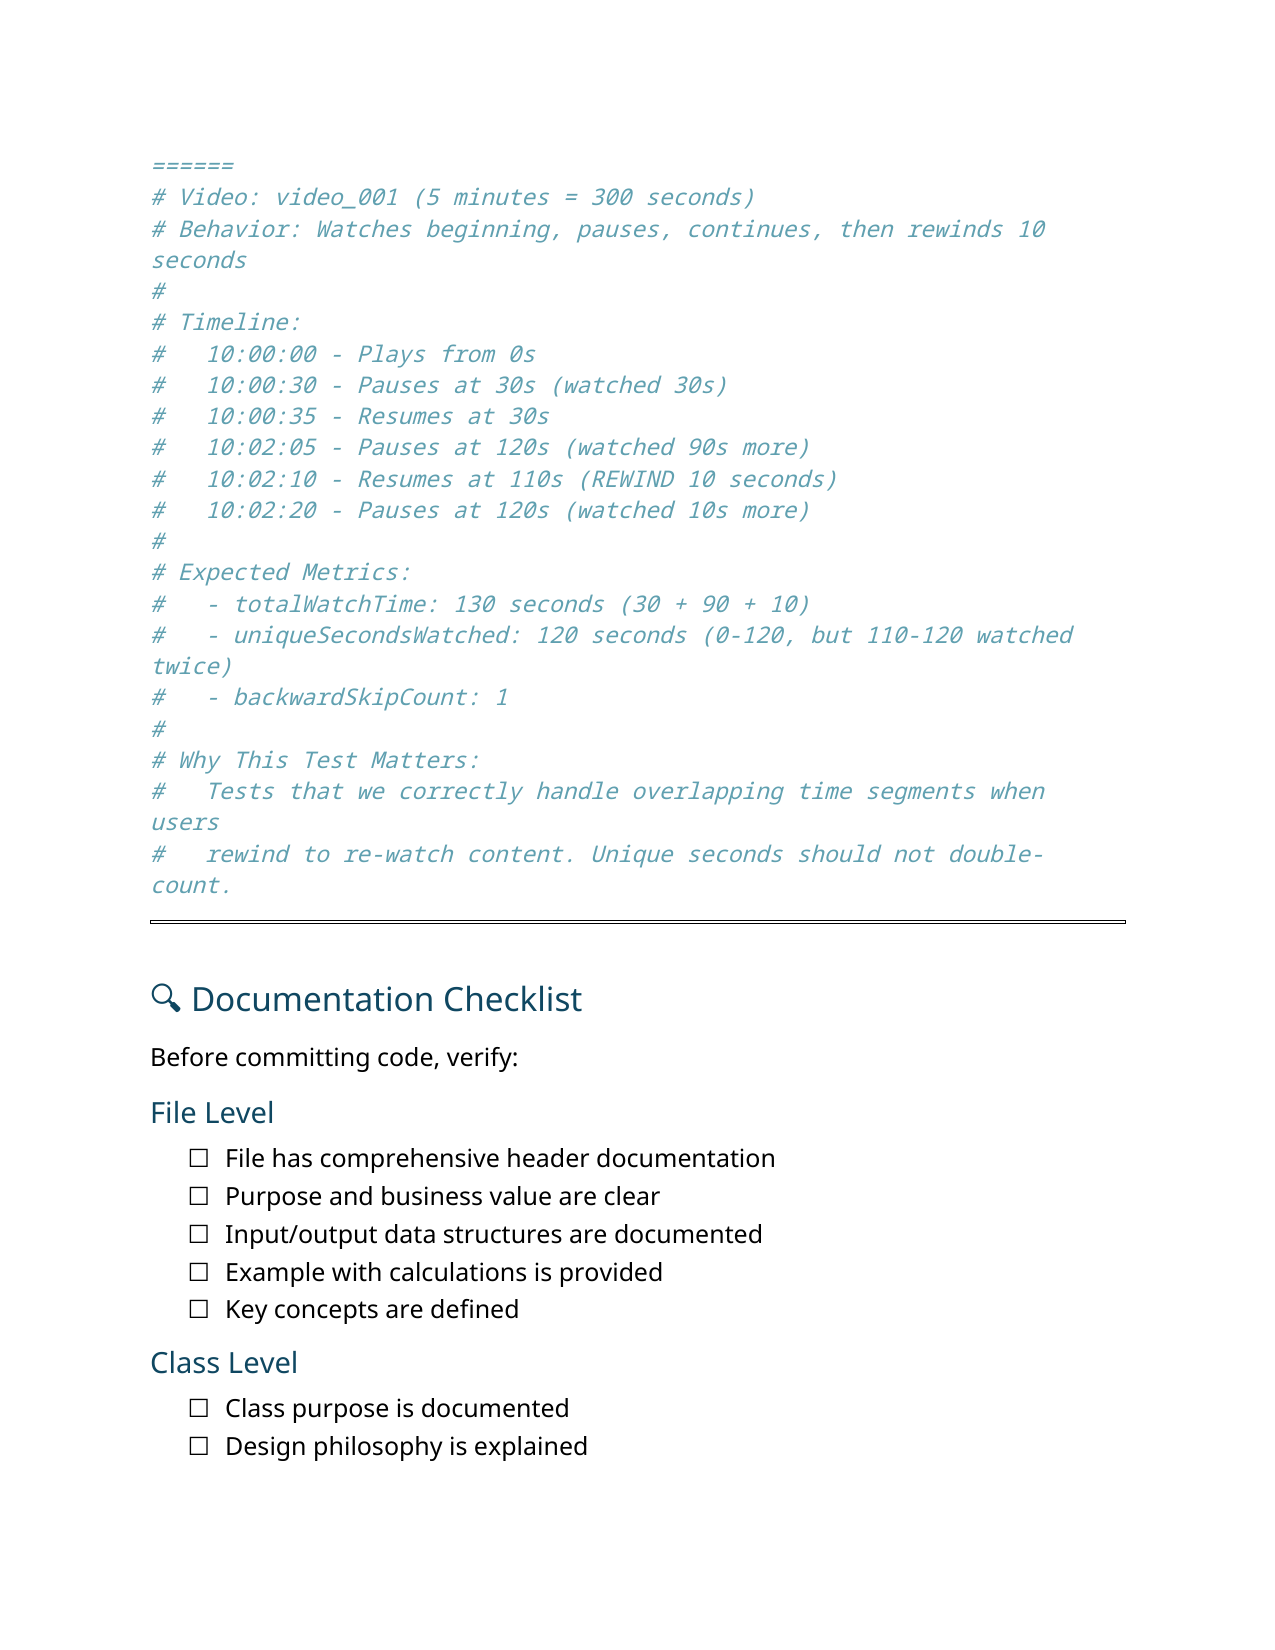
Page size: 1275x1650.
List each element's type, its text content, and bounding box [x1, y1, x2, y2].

list Purpose and business value are clear [187, 1178, 1125, 1213]
text Before committing code, verify: [150, 1040, 1125, 1074]
list Class purpose is documented [187, 1391, 1125, 1425]
list File has comprehensive header documentation [187, 1141, 1125, 1175]
list Design philosophy is explained [187, 1428, 1125, 1463]
list Example with calculations is provided [187, 1254, 1125, 1288]
subtitle File Level [150, 1093, 1125, 1132]
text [150, 150, 1125, 900]
list Key concepts are defined [187, 1292, 1125, 1326]
subtitle Class Level [150, 1343, 1125, 1382]
subtitle 🔍 Documentation Checklist [150, 976, 1125, 1021]
list Input/output data structures are documented [187, 1216, 1125, 1250]
